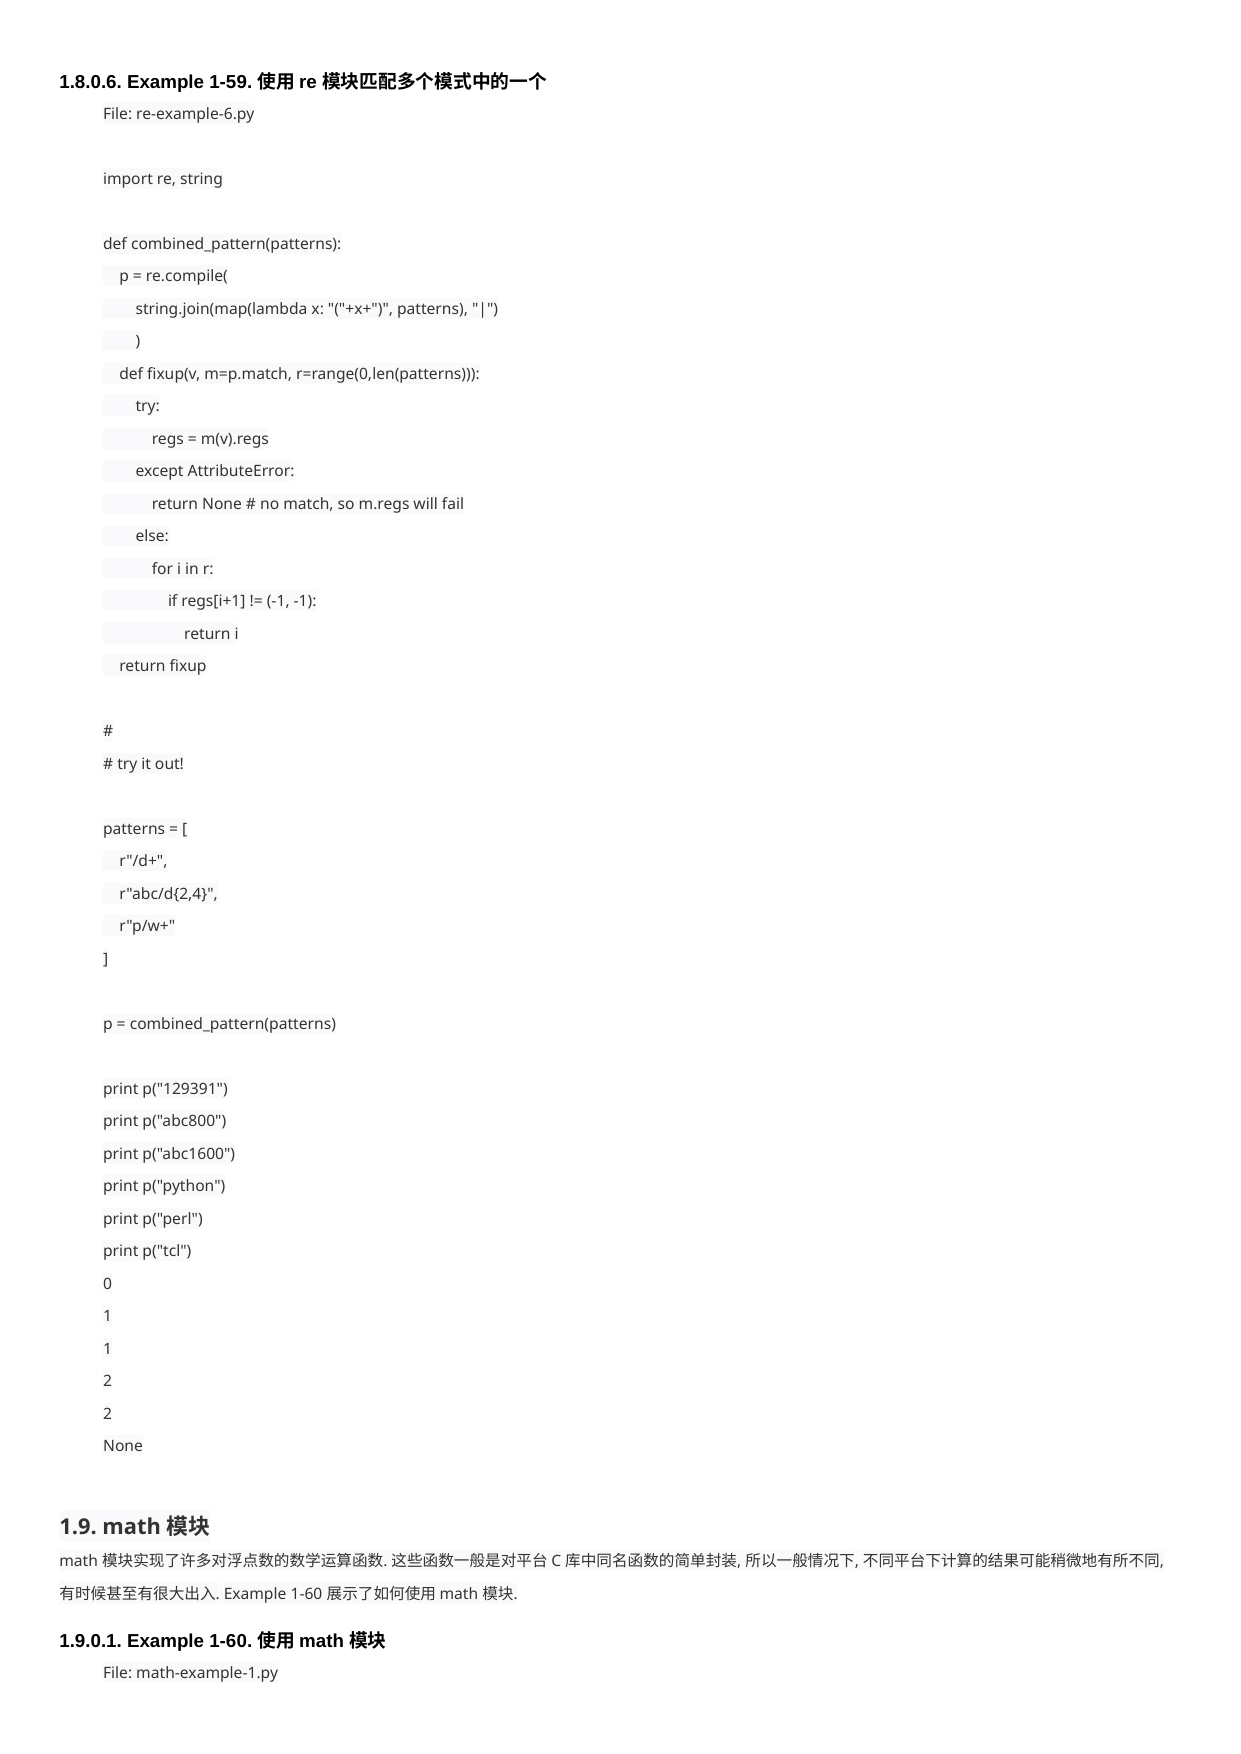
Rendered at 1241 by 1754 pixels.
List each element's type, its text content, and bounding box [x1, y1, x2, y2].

text return None # no match, so m.regs will fail [59, 487, 1181, 519]
text for i in r: [59, 552, 1181, 584]
text try: [59, 389, 1181, 422]
text 0 [59, 1267, 1181, 1299]
text else: [59, 519, 1181, 552]
text p = combined_pattern(patterns) [59, 1007, 1181, 1039]
text print p("python") [59, 1169, 1181, 1202]
text 2 [59, 1397, 1181, 1429]
text # [59, 714, 1181, 747]
text def combined_pattern(patterns): [59, 227, 1181, 259]
text r"p/w+" [59, 909, 1181, 942]
text patterns = [ [59, 812, 1181, 844]
subtitle 1.8.0.6. Example 1-59. 使用 re 模块匹配多个模式中的一个 [59, 64, 1181, 97]
text ] [59, 942, 1181, 974]
text string.join(map(lambda x: "("+x+")", patterns), "|") [59, 292, 1181, 324]
text r"/d+", [59, 844, 1181, 877]
text File: math-example-1.py [59, 1656, 1181, 1688]
text File: re-example-6.py [59, 97, 1181, 129]
text # try it out! [59, 747, 1181, 779]
subtitle 1.9. math 模块 [59, 1509, 1181, 1542]
text return fixup [59, 649, 1181, 682]
text ) [59, 324, 1181, 357]
text if regs[i+1] != (-1, -1): [59, 584, 1181, 617]
text except AttributeError: [59, 454, 1181, 487]
text return i [59, 617, 1181, 649]
text def fixup(v, m=p.match, r=range(0,len(patterns))): [59, 357, 1181, 389]
text regs = m(v).regs [59, 422, 1181, 454]
text r"abc/d{2,4}", [59, 877, 1181, 909]
text print p("abc1600") [59, 1137, 1181, 1169]
text p = re.compile( [59, 259, 1181, 292]
text math 模块实现了许多对浮点数的数学运算函数. 这些函数一般是对平台 C 库中同名函数的简单封装, 所以一般情况下, 不同平台下计算的结果可能稍微地有所不同, 有时候甚至有很大出入. Example 1-60 展示了如何使用 math 模块. [59, 1544, 1181, 1609]
text 2 [59, 1364, 1181, 1397]
text 1 [59, 1332, 1181, 1364]
text print p("129391") [59, 1072, 1181, 1104]
text print p("tcl") [59, 1234, 1181, 1267]
text print p("abc800") [59, 1104, 1181, 1137]
text 1 [59, 1299, 1181, 1332]
text import re, string [59, 162, 1181, 194]
text print p("perl") [59, 1202, 1181, 1234]
text None [59, 1429, 1181, 1462]
subtitle 1.9.0.1. Example 1-60. 使用 math 模块 [59, 1623, 1181, 1656]
